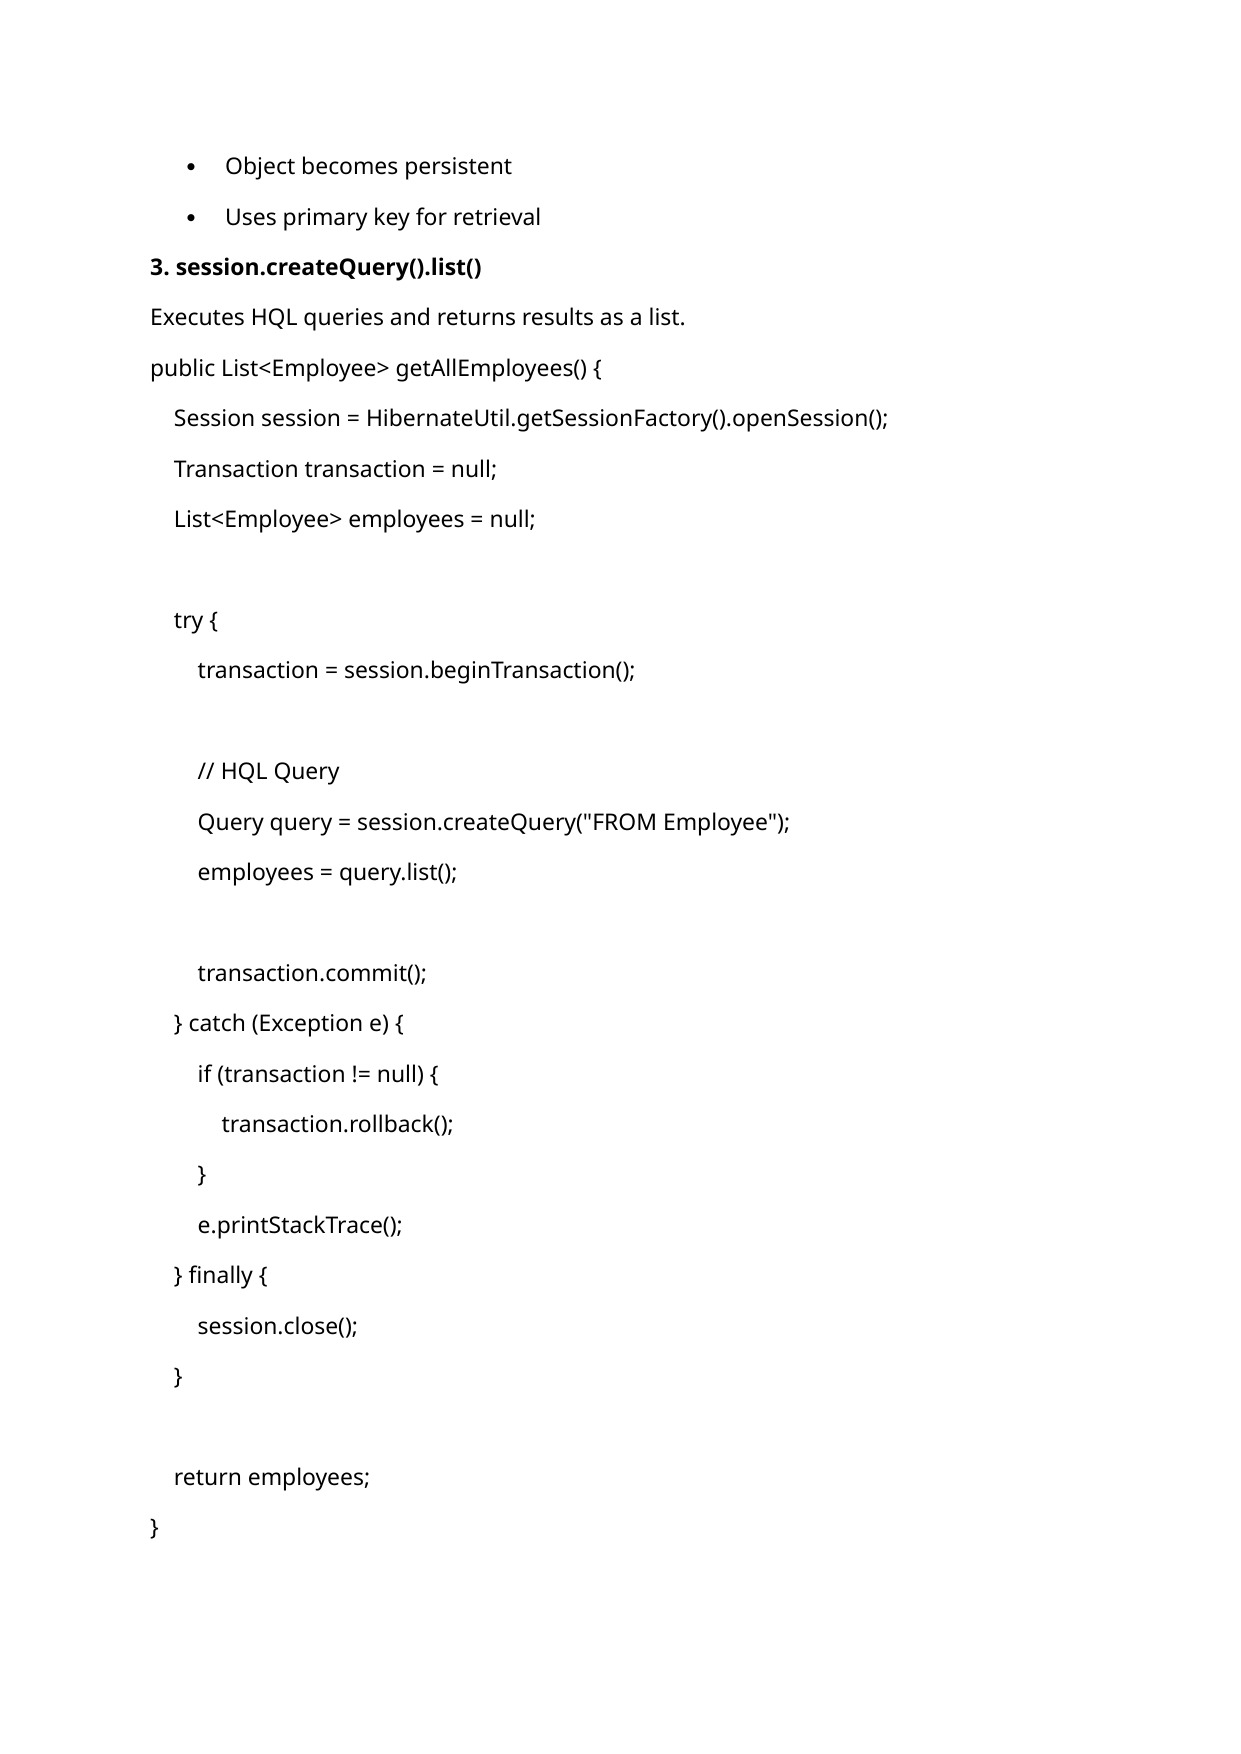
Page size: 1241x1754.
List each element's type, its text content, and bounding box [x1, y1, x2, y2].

text Transaction transaction = null; [150, 452, 1090, 484]
text public List<Employee> getAllEmployees() { [150, 352, 1090, 383]
text employees = query.list(); [150, 856, 1090, 887]
text transaction.rollback(); [150, 1108, 1090, 1139]
text } finally { [150, 1259, 1090, 1290]
text transaction.commit(); [150, 957, 1090, 988]
text Query query = session.createQuery("FROM Employee"); [150, 805, 1090, 837]
text } [150, 1511, 1090, 1542]
list Object becomes persistent [187, 150, 1090, 181]
text 3. session.createQuery().list() [150, 251, 1090, 282]
text // HQL Query [150, 755, 1090, 786]
text } [150, 1158, 1090, 1189]
text if (transaction != null) { [150, 1057, 1090, 1089]
text Session session = HibernateUtil.getSessionFactory().openSession(); [150, 402, 1090, 433]
list Uses primary key for retrieval [187, 200, 1090, 232]
text e.printStackTrace(); [150, 1209, 1090, 1240]
text List<Employee> employees = null; [150, 503, 1090, 534]
text session.close(); [150, 1309, 1090, 1341]
text } [150, 1360, 1090, 1391]
text transaction = session.beginTransaction(); [150, 654, 1090, 685]
text return employees; [150, 1461, 1090, 1492]
text } catch (Exception e) { [150, 1007, 1090, 1038]
text Executes HQL queries and returns results as a list. [150, 301, 1090, 332]
text try { [150, 604, 1090, 635]
